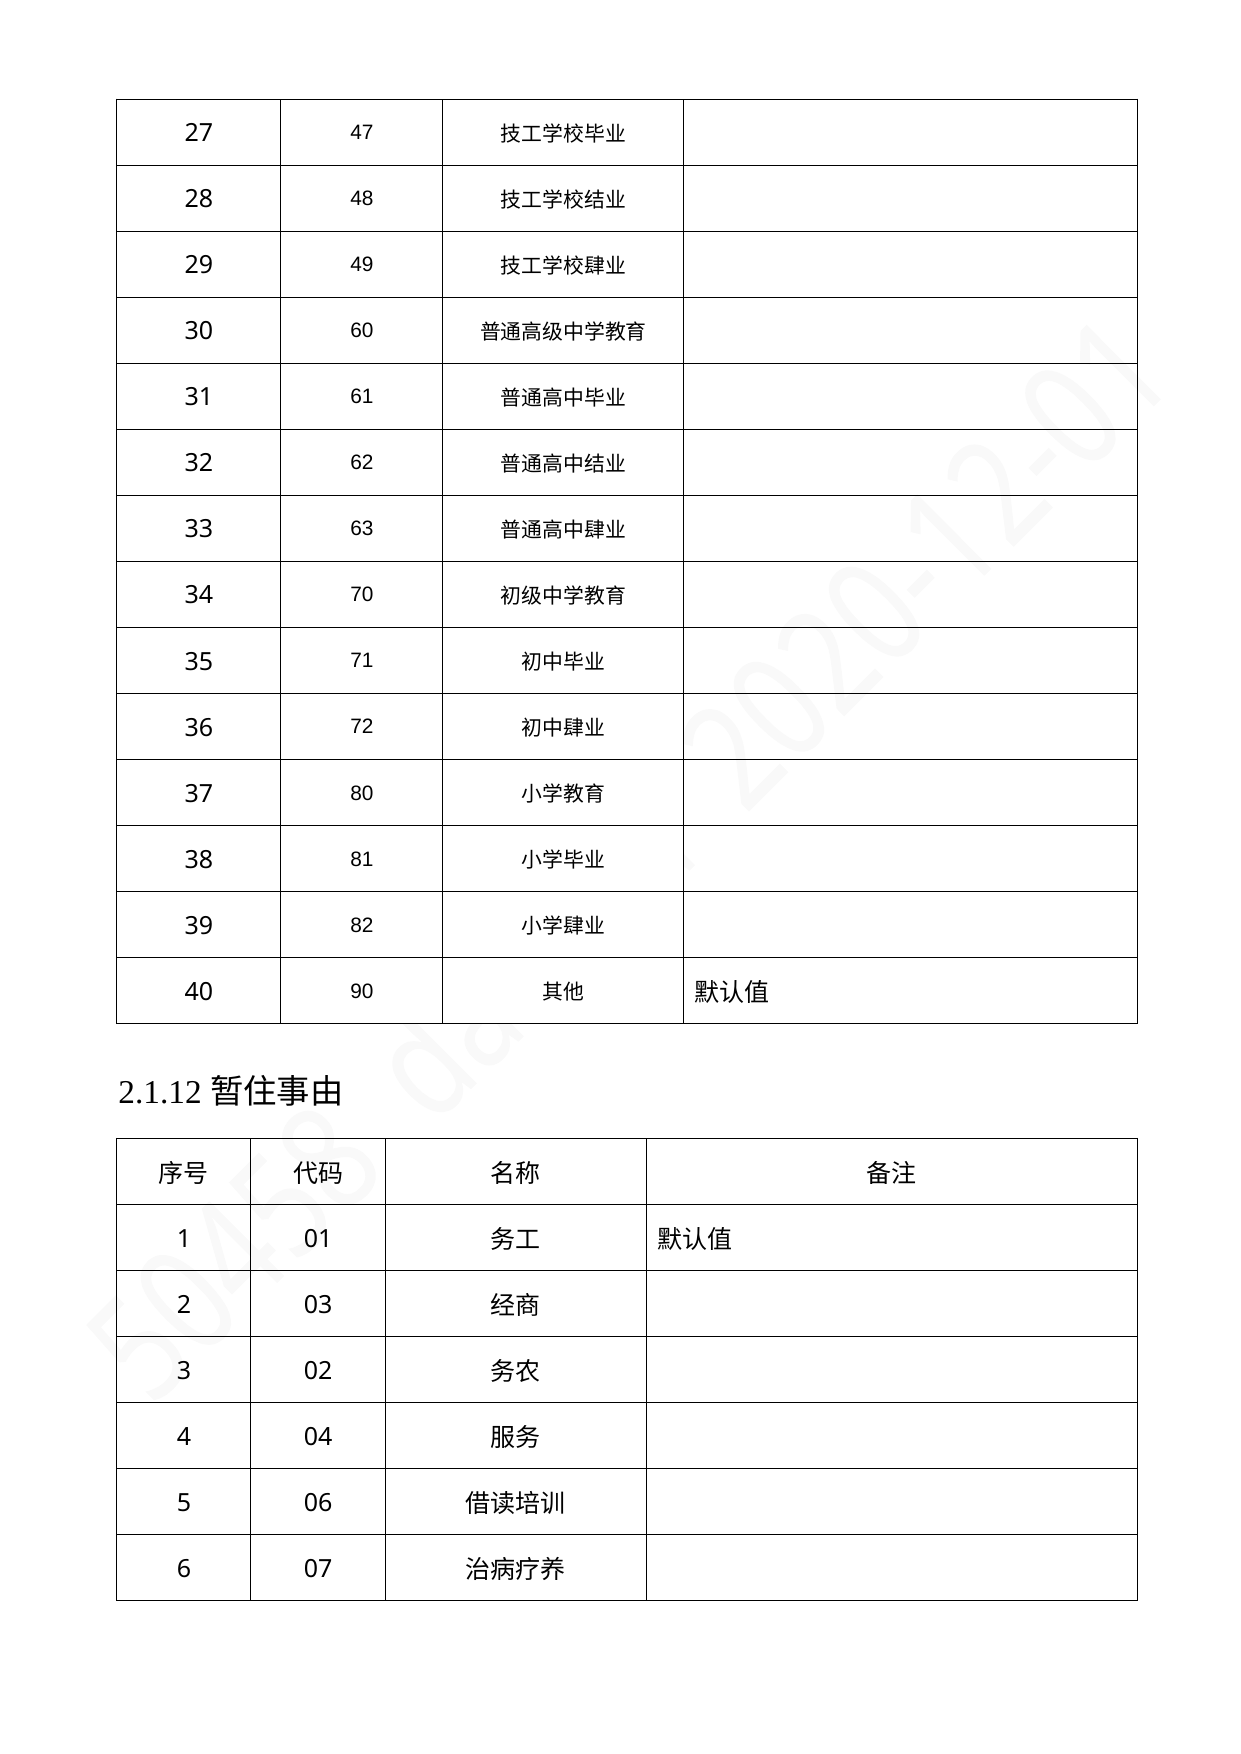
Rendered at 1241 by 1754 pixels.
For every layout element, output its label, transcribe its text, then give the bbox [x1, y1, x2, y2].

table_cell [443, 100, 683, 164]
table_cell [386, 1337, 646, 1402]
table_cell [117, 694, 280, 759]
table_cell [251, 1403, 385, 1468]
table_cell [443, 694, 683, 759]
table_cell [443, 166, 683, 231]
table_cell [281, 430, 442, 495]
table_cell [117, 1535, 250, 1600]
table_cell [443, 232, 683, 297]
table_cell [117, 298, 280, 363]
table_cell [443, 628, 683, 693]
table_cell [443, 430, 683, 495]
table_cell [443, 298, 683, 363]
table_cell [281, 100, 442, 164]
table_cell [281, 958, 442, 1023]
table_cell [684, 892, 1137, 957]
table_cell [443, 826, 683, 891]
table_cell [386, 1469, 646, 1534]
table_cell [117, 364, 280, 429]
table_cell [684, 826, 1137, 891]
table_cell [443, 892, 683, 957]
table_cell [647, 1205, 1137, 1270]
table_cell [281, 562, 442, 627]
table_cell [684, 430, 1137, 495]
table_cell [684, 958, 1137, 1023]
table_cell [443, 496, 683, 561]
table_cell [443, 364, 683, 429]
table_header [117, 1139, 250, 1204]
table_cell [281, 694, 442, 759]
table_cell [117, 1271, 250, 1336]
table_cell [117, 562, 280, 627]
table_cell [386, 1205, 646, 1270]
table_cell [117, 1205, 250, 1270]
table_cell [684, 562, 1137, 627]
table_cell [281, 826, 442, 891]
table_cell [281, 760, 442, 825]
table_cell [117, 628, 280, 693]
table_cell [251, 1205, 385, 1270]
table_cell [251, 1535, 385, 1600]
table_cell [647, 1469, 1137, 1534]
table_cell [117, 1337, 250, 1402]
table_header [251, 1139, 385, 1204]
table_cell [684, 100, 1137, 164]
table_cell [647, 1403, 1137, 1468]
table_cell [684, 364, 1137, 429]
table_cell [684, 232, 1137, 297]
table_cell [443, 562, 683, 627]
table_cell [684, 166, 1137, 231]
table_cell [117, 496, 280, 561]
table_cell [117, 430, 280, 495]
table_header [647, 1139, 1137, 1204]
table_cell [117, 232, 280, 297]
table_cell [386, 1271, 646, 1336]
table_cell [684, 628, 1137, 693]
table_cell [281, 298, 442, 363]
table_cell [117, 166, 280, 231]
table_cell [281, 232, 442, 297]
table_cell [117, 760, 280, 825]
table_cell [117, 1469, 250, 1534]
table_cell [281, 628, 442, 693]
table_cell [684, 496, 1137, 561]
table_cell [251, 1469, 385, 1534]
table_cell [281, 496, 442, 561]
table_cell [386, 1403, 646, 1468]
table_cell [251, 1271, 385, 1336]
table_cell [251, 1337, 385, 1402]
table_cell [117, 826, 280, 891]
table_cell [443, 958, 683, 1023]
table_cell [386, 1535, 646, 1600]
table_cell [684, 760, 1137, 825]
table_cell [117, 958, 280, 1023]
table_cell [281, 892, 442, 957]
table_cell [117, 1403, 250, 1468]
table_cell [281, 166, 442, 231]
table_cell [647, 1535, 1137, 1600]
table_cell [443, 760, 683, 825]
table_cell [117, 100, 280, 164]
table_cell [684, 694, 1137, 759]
subtitle 暂住事由 [118, 1057, 1122, 1122]
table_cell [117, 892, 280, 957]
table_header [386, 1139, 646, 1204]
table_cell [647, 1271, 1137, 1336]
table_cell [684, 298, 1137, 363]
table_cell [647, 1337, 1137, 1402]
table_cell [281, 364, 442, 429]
